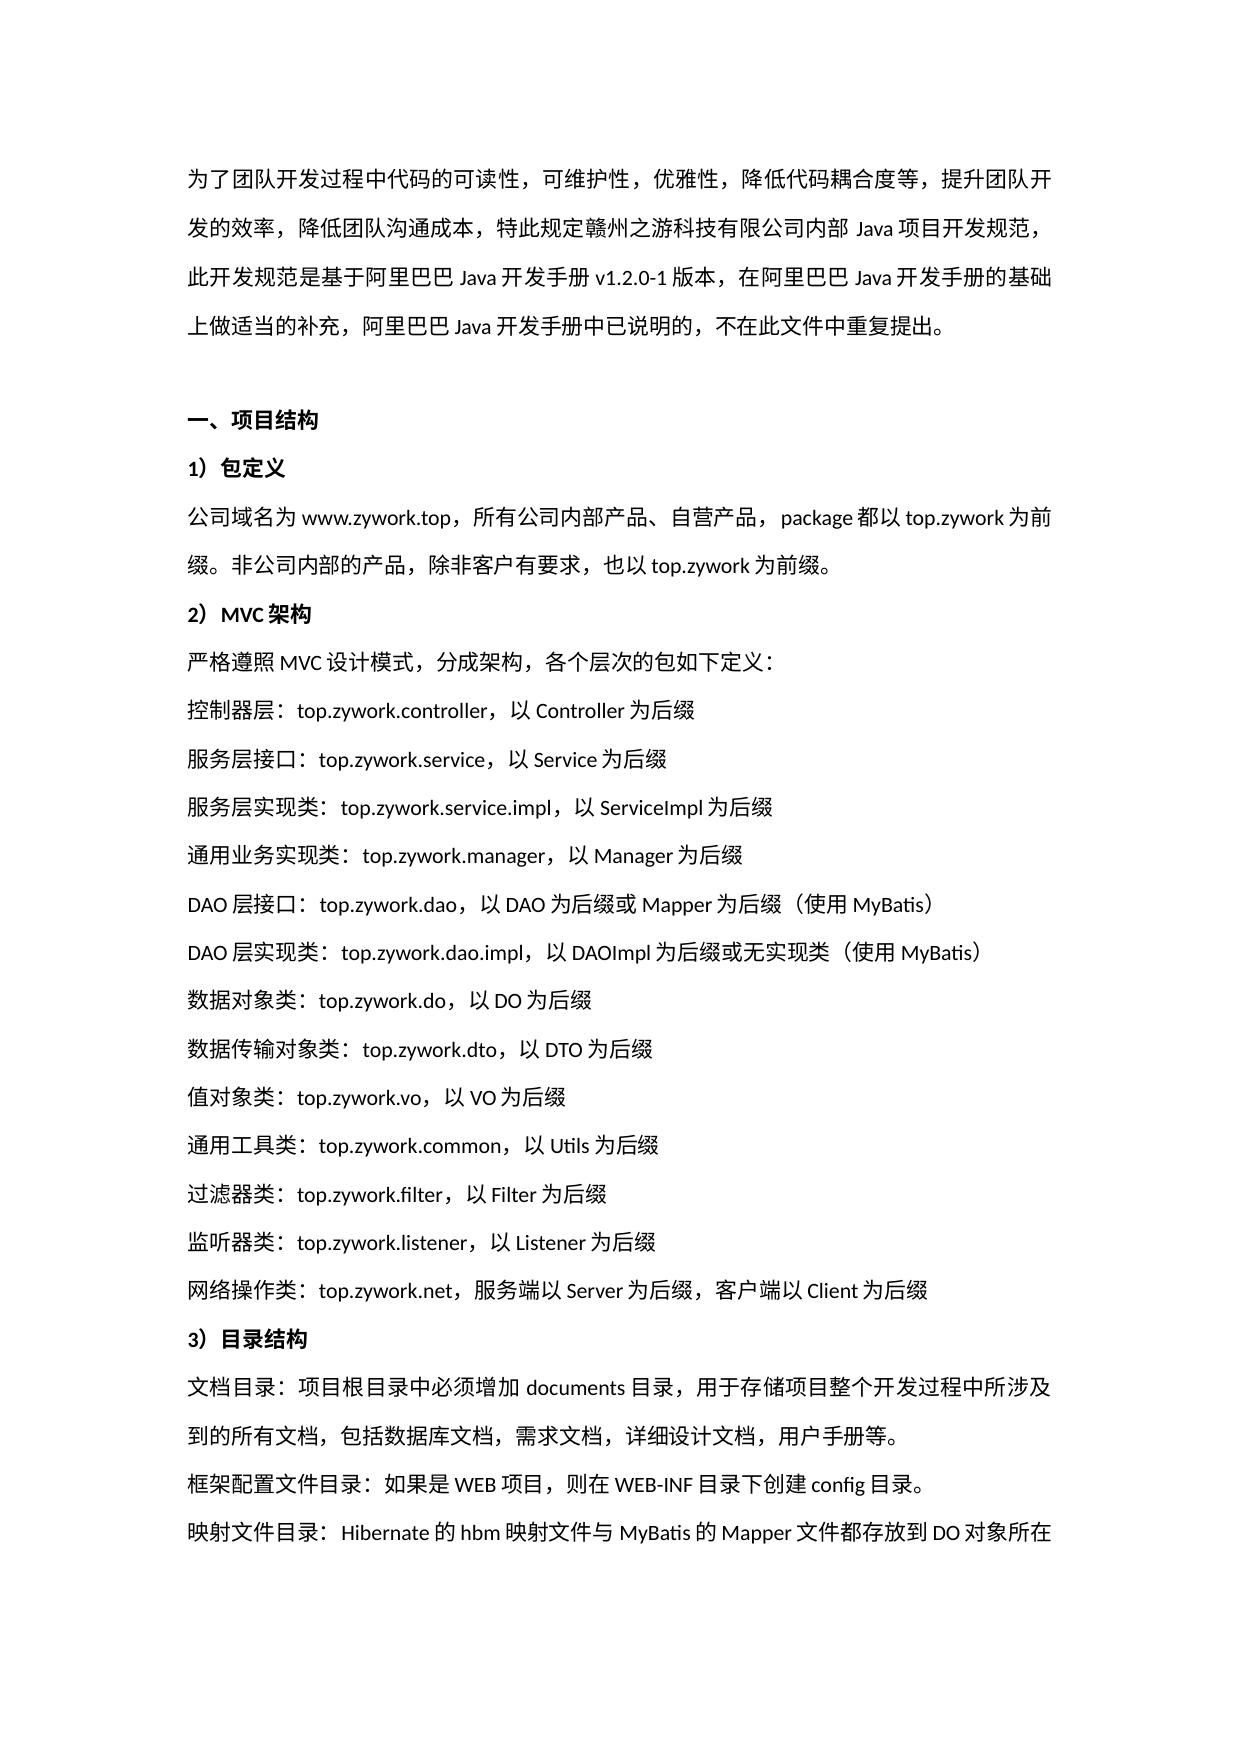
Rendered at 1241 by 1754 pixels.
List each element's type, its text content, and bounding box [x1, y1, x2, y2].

list 严格遵照MVC设计模式，分成架构，各个层次的包如下定义： [187, 644, 1053, 677]
list 通用业务实现类：top.zywork.manager，以Manager为后缀 [187, 838, 1053, 870]
list 文档目录：项目根目录中必须增加documents目录，用于存储项目整个开发过程中所涉及到的所有文档，包括数据库文档，需求文档，详细设计文档，用户手册等。 [187, 1369, 1053, 1451]
list 通用工具类：top.zywork.common，以Utils为后缀 [187, 1128, 1053, 1160]
list DAO层实现类：top.zywork.dao.impl，以DAOImpl为后缀或无实现类（使用MyBatis） [187, 934, 1053, 967]
list DAO层接口：top.zywork.dao，以DAO为后缀或Mapper为后缀（使用MyBatis） [187, 886, 1053, 919]
list 数据传输对象类：top.zywork.dto，以DTO为后缀 [187, 1031, 1053, 1064]
list 监听器类：top.zywork.listener，以Listener为后缀 [187, 1224, 1053, 1257]
text 为了团队开发过程中代码的可读性，可维护性，优雅性，降低代码耦合度等，提升团队开发的效率，降低团队沟通成本，特此规定赣州之游科技有限公司内部Java项目开发规范，此开发规范是基于阿里巴巴Java开发手册v1.2.0-1版本，在阿里巴巴Java开发手册的基础上做适当的补充，阿里巴巴Java开发手册中已说明的，不在此文件中重复提出。 [187, 162, 1053, 341]
list 网络操作类：top.zywork.net，服务端以Server为后缀，客户端以Client为后缀 [187, 1273, 1053, 1305]
list 值对象类：top.zywork.vo，以VO为后缀 [187, 1079, 1053, 1112]
list 数据对象类：top.zywork.do，以DO为后缀 [187, 983, 1053, 1015]
list 过滤器类：top.zywork.filter，以Filter为后缀 [187, 1176, 1053, 1209]
list 包定义 [187, 451, 1053, 483]
list MVC架构 [187, 596, 1053, 629]
list 映射文件目录：Hibernate的hbm映射文件与MyBatis的Mapper文件都存放到DO对象所在的包中。 [187, 1515, 1053, 1547]
list 服务层接口：top.zywork.service，以Service为后缀 [187, 741, 1053, 774]
list 目录结构 [187, 1321, 1053, 1354]
list 框架配置文件目录：如果是WEB项目，则在WEB-INF目录下创建config目录。 [187, 1467, 1053, 1499]
list 公司域名为www.zywork.top，所有公司内部产品、自营产品，package都以top.zywork为前缀。非公司内部的产品，除非客户有要求，也以top.zywork为前缀。 [187, 499, 1053, 580]
list 服务层实现类：top.zywork.service.impl，以ServiceImpl为后缀 [187, 789, 1053, 822]
list 项目结构 [187, 402, 1053, 435]
list 控制器层：top.zywork.controller，以Controller为后缀 [187, 693, 1053, 725]
